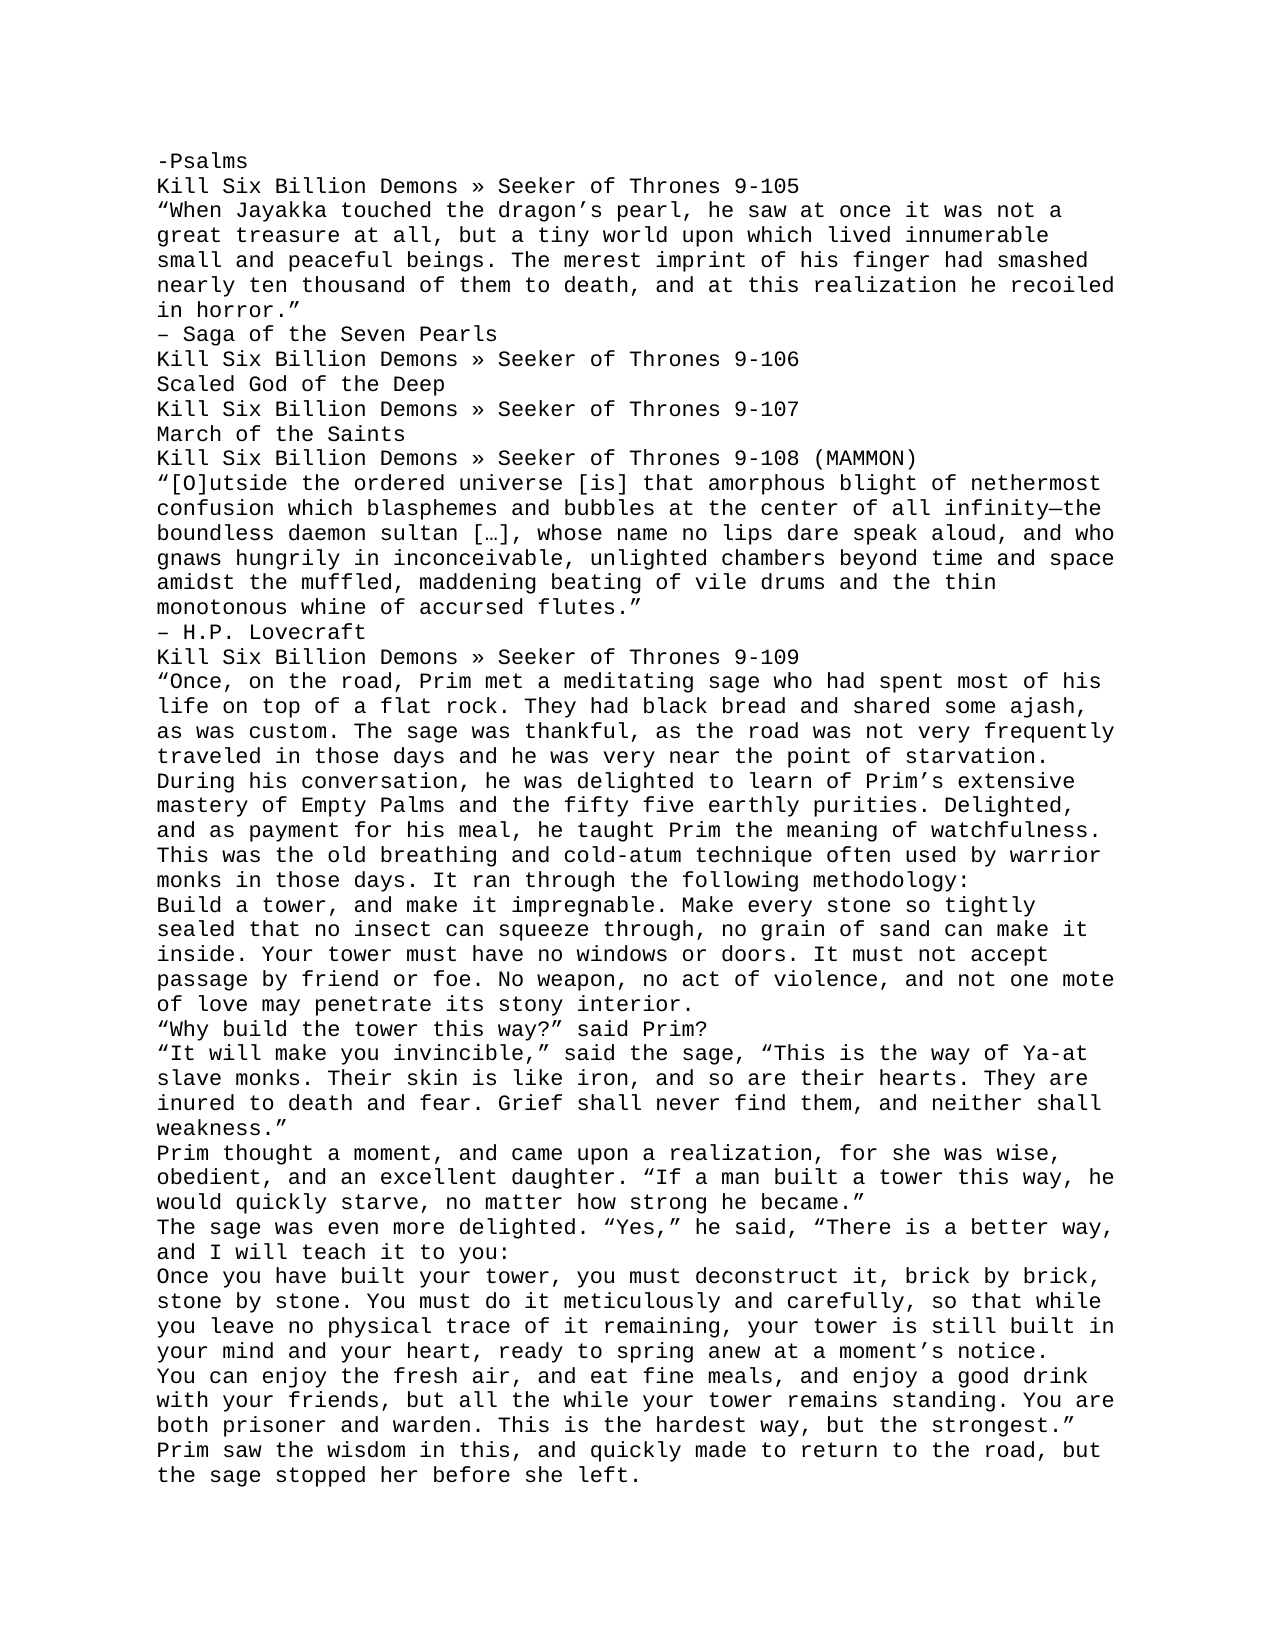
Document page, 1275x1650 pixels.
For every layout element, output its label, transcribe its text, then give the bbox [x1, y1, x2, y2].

text You can enjoy the fresh air, and eat fine meals, and enjoy a good drink with your friends, but all the while your tower remains standing. You are both prisoner and warden. This is the hardest way, but the strongest.” [156, 1365, 1118, 1439]
text “When Jayakka touched the dragon’s pearl, he saw at once it was not a great treasure at all, but a tiny world upon which lived innumerable small and peaceful beings. The merest imprint of his finger had smashed nearly ten thousand of them to death, and at this realization he recoiled in horror.” [156, 199, 1118, 323]
text – H.P. Lovecraft [156, 621, 1118, 646]
text “[O]utside the ordered universe [is] that amorphous blight of nethermost confusion which blasphemes and bubbles at the center of all infinity—the boundless daemon sultan […], whose name no lips dare speak aloud, and who gnaws hungrily in inconceivable, unlighted chambers beyond time and space amidst the muffled, maddening beating of vile drums and the thin monotonous whine of accursed flutes.” [156, 472, 1118, 621]
text This was the old breathing and cold-atum technique often used by warrior monks in those days. It ran through the following methodology: [156, 844, 1118, 894]
text Scaled God of the Deep [156, 373, 1118, 398]
text Kill Six Billion Demons » Seeker of Thrones 9-105 [156, 175, 1118, 199]
text -Psalms [156, 150, 1118, 175]
text Build a tower, and make it impregnable. Make every stone so tightly sealed that no insect can squeeze through, no grain of sand can make it inside. Your tower must have no windows or doors. It must not accept passage by friend or foe. No weapon, no act of violence, and not one mote of love may penetrate its stony interior. [156, 894, 1118, 1018]
text Prim thought a moment, and came upon a realization, for she was wise, obedient, and an excellent daughter. “If a man built a tower this way, he would quickly starve, no matter how strong he became.” [156, 1142, 1118, 1216]
text Prim saw the wisdom in this, and quickly made to return to the road, but the sage stopped her before she left. [156, 1439, 1118, 1489]
text Kill Six Billion Demons » Seeker of Thrones 9-108 (MAMMON) [156, 447, 1118, 472]
text The sage was even more delighted. “Yes,” he said, “There is a better way, and I will teach it to you: [156, 1216, 1118, 1266]
text Kill Six Billion Demons » Seeker of Thrones 9-106 [156, 348, 1118, 373]
text Kill Six Billion Demons » Seeker of Thrones 9-107 [156, 398, 1118, 423]
text – Saga of the Seven Pearls [156, 323, 1118, 348]
text Kill Six Billion Demons » Seeker of Thrones 9-109 [156, 646, 1118, 671]
text “It will make you invincible,” said the sage, “This is the way of Ya-at slave monks. Their skin is like iron, and so are their hearts. They are inured to death and fear. Grief shall never find them, and neither shall weakness.” [156, 1042, 1118, 1142]
text March of the Saints [156, 423, 1118, 447]
text Once you have built your tower, you must deconstruct it, brick by brick, stone by stone. You must do it meticulously and carefully, so that while you leave no physical trace of it remaining, your tower is still built in your mind and your heart, ready to spring anew at a moment’s notice. [156, 1266, 1118, 1365]
text “Once, on the road, Prim met a meditating sage who had spent most of his life on top of a flat rock. They had black bread and shared some ajash, as was custom. The sage was thankful, as the road was not very frequently traveled in those days and he was very near the point of starvation. During his conversation, he was delighted to learn of Prim’s extensive mastery of Empty Palms and the fifty five earthly purities. Delighted, and as payment for his meal, he taught Prim the meaning of watchfulness. [156, 671, 1118, 844]
text “Why build the tower this way?” said Prim? [156, 1018, 1118, 1042]
